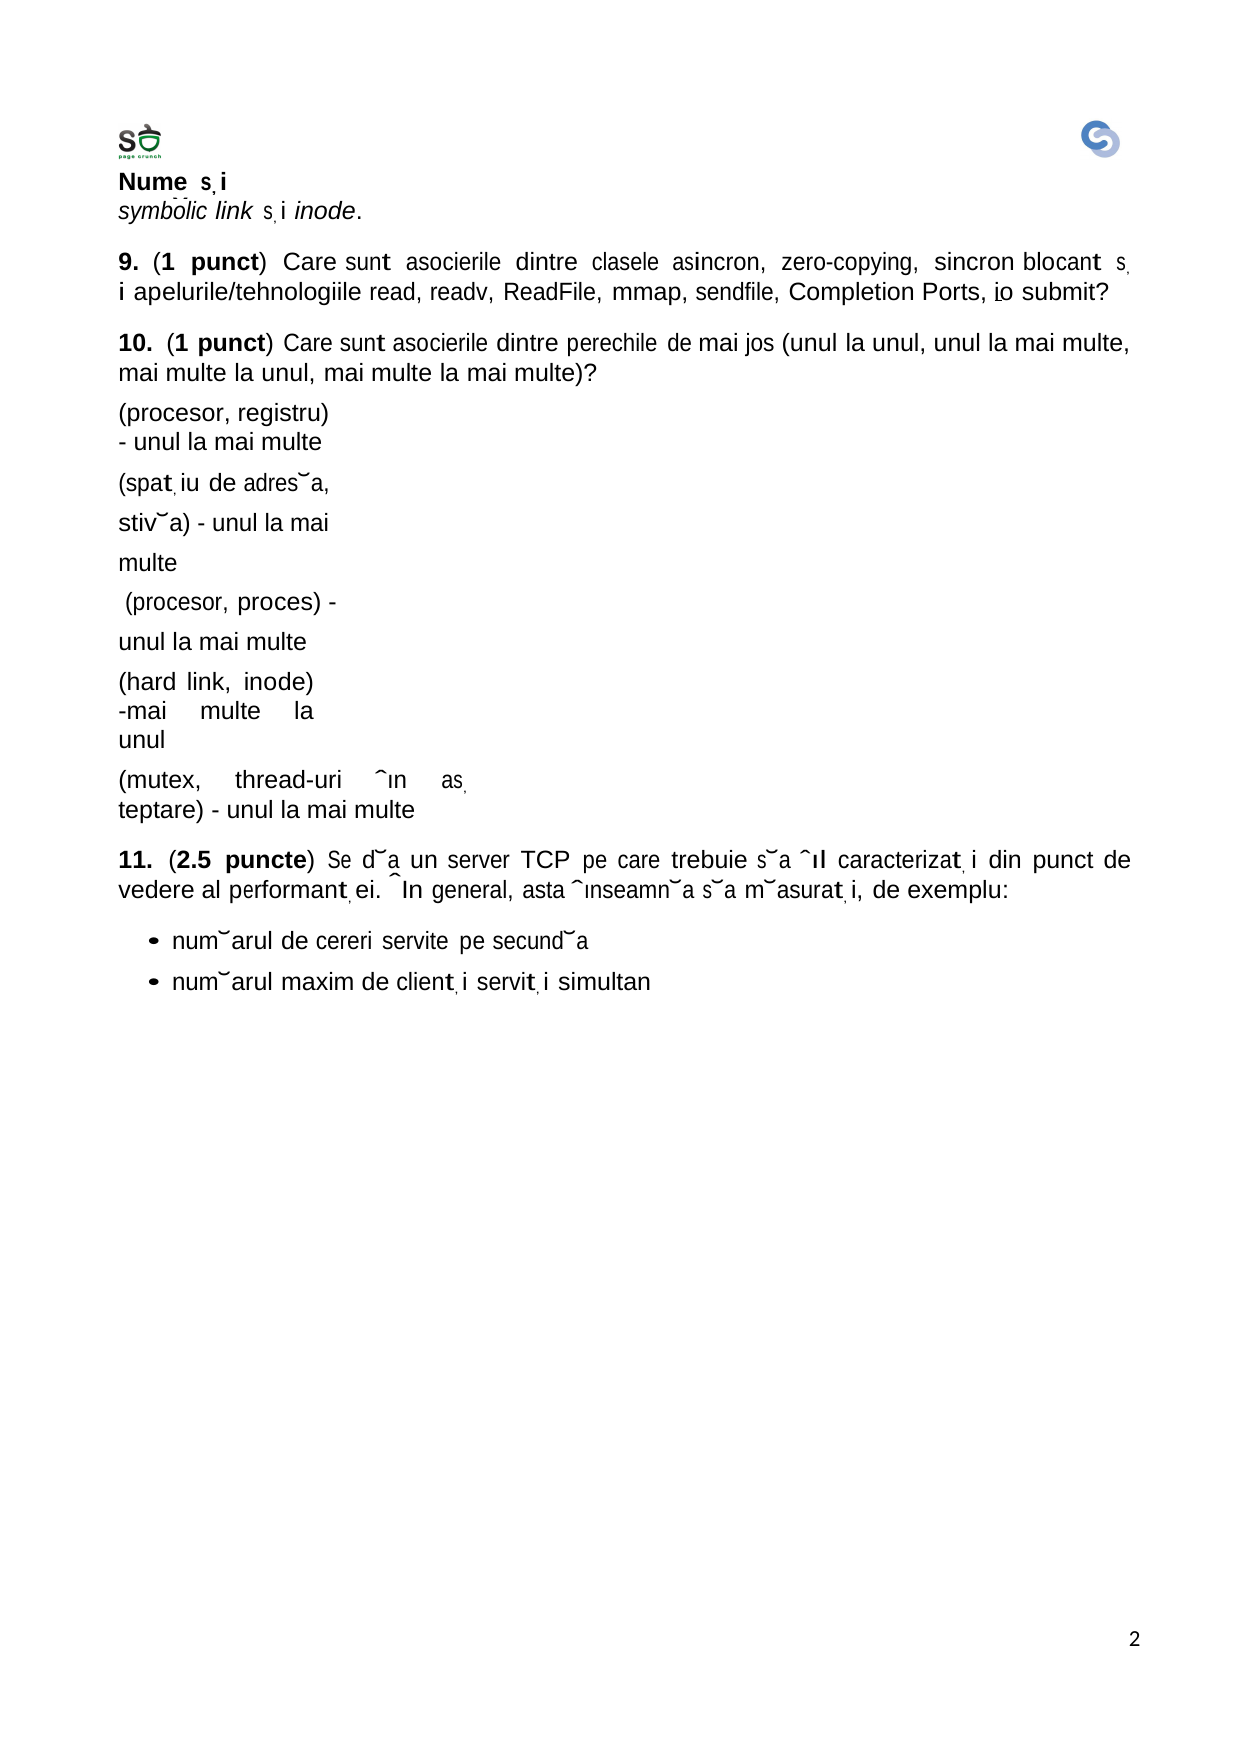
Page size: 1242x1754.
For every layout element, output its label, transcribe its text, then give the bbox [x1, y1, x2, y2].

text (hard link, inode) -mai multe la unul [118, 667, 314, 754]
text (spat, iu de adres˘a, stiv˘a) - unul la mai multe [118, 468, 384, 576]
text 9. (1 punct) Care sunt asocierile dintre clasele asincron, zero-copying, sincron blocant s, i apelurile/tehnologiile read, readv, ReadFile, mmap, sendfile, Completion Ports, io submit? [118, 247, 1130, 306]
picture [1079, 118, 1123, 160]
text • num˘arul maxim de client, i servit, i simultan [147, 967, 1142, 996]
text (mutex, thread-uri ˆın as, teptare) - unul la mai multe [118, 765, 467, 824]
text 11. (2.5 puncte) Se d˘a un server TCP pe care trebuie s˘a ˆıl caracterizat, i din punct de vedere al performant, ei. ˆIn general, asta ˆınseamn˘a s˘a m˘asurat, i, de exemplu: [118, 845, 1131, 905]
text • num˘arul de cereri servite pe secund˘a [147, 926, 1142, 955]
text 10. (1 punct) Care sunt asocierile dintre perechile de mai jos (unul la unul, unul la mai multe, mai multe la unul, mai multe la mai multe)? [118, 328, 1130, 387]
picture [118, 123, 162, 160]
text (procesor, proces) - unul la mai multe [118, 587, 384, 656]
text (procesor, registru) - unul la mai multe [118, 398, 329, 456]
